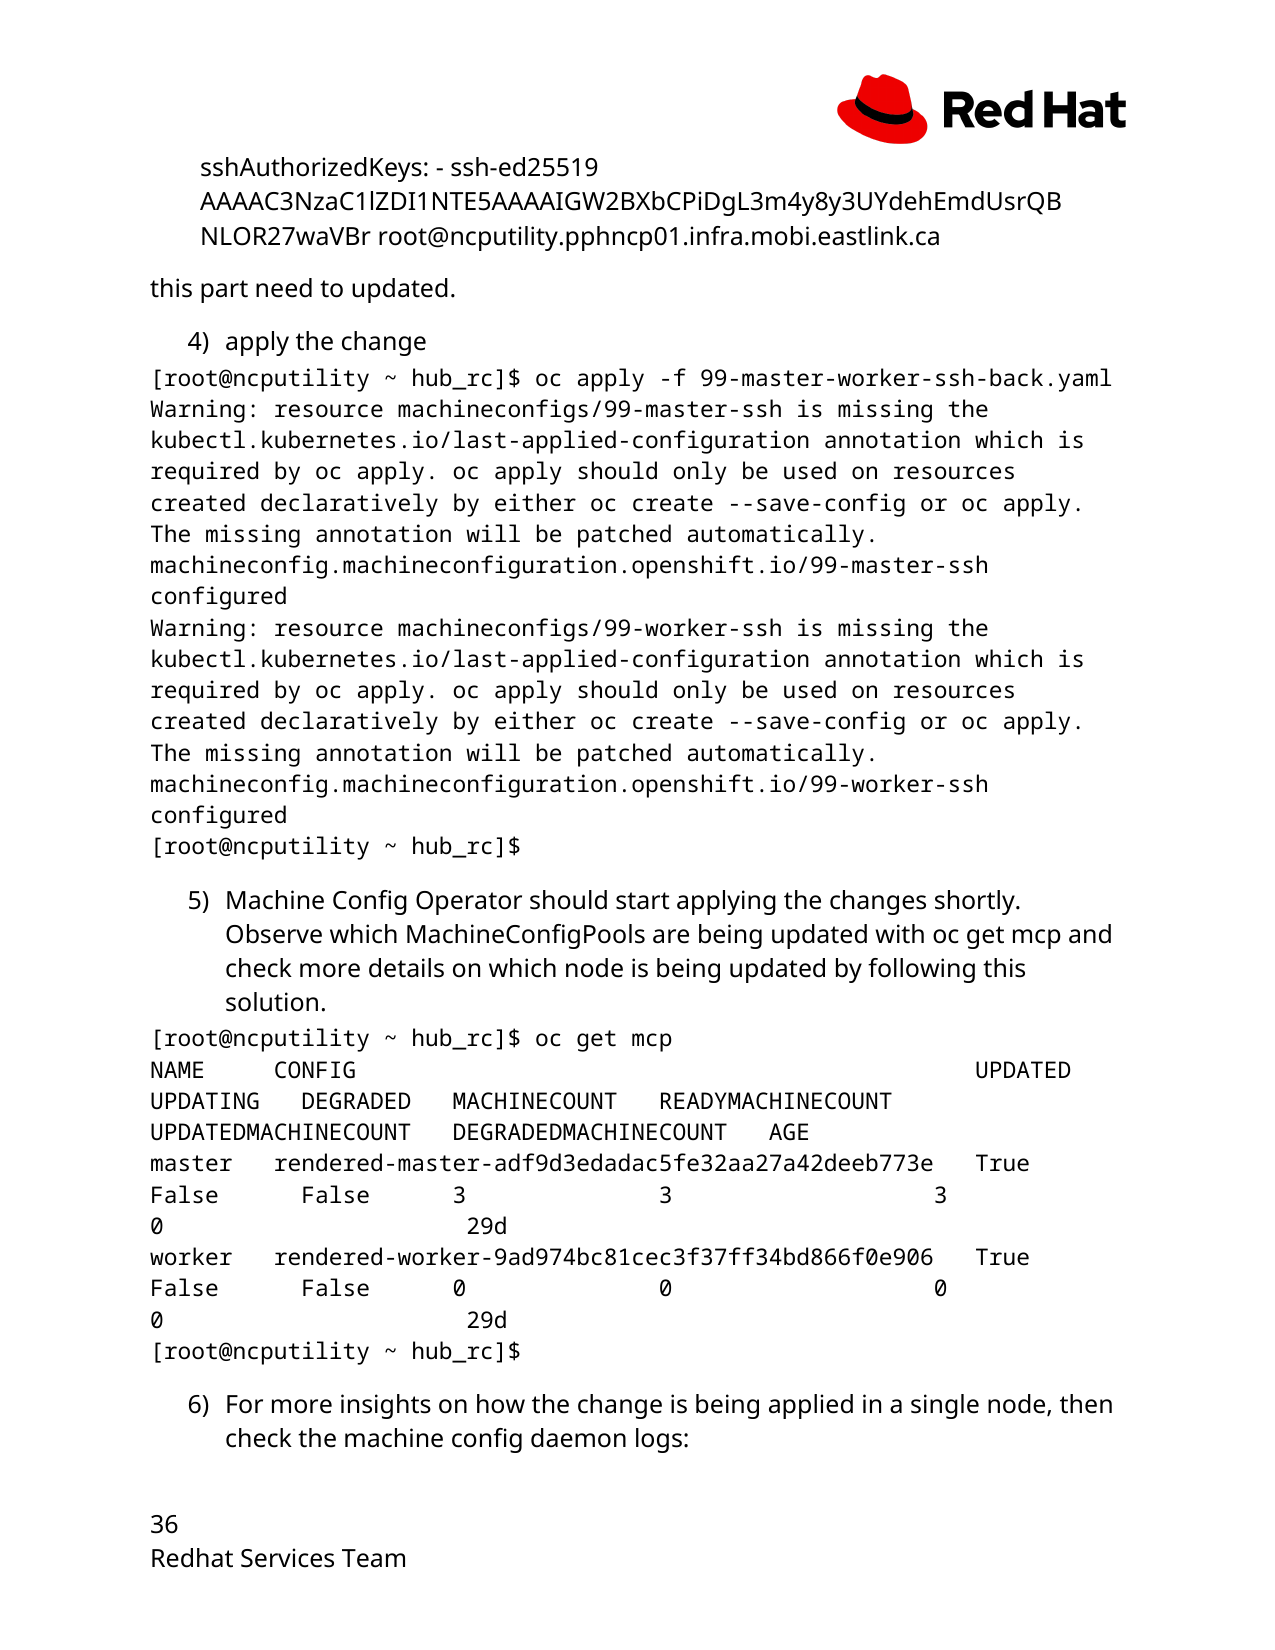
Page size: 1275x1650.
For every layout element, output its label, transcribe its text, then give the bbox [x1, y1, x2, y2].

text this part need to updated. [150, 271, 1125, 305]
list Machine Config Operator should start applying the changes shortly. Observe which MachineConfigPools are being updated with oc get mcp and check more details on which node is being updated by following this solution. [187, 882, 1125, 1019]
picture [837, 74, 1126, 144]
list apply the change [187, 324, 1125, 358]
text [root@ncputility ~ hub_rc]$ oc get mcp NAME CONFIG UPDATED UPDATING DEGRADED MACHINECOUNT READYMACHINECOUNT UPDATEDMACHINECOUNT DEGRADEDMACHINECOUNT AGE master rendered-master-adf9d3edadac5fe32aa27a42deeb773e True False False 3 3 3 0 29d worker rendered-worker-9ad974bc81cec3f37ff34bd866f0e906 True False False 0 0 0 0 29d [root@ncputility ~ hub_rc]$ [150, 1022, 1125, 1366]
text [root@ncputility ~ hub_rc]$ oc apply -f 99-master-worker-ssh-back.yaml Warning: resource machineconfigs/99-master-ssh is missing the kubectl.kubernetes.io/last-applied-configuration annotation which is required by oc apply. oc apply should only be used on resources created declaratively by either oc create --save-config or oc apply. The missing annotation will be patched automatically. machineconfig.machineconfiguration.openshift.io/99-master-ssh configured Warning: resource machineconfigs/99-worker-ssh is missing the kubectl.kubernetes.io/last-applied-configuration annotation which is required by oc apply. oc apply should only be used on resources created declaratively by either oc create --save-config or oc apply. The missing annotation will be patched automatically. machineconfig.machineconfiguration.openshift.io/99-worker-ssh configured [root@ncputility ~ hub_rc]$ [150, 362, 1125, 862]
list For more insights on how the change is being applied in a single node, then check the machine config daemon logs: [187, 1387, 1125, 1455]
text sshAuthorizedKeys: - ssh-ed25519 AAAAC3NzaC1lZDI1NTE5AAAAIGW2BXbCPiDgL3m4y8y3UYdehEmdUsrQBNLOR27waVBr root@ncputility.pphncp01.infra.mobi.eastlink.ca [200, 150, 1075, 252]
